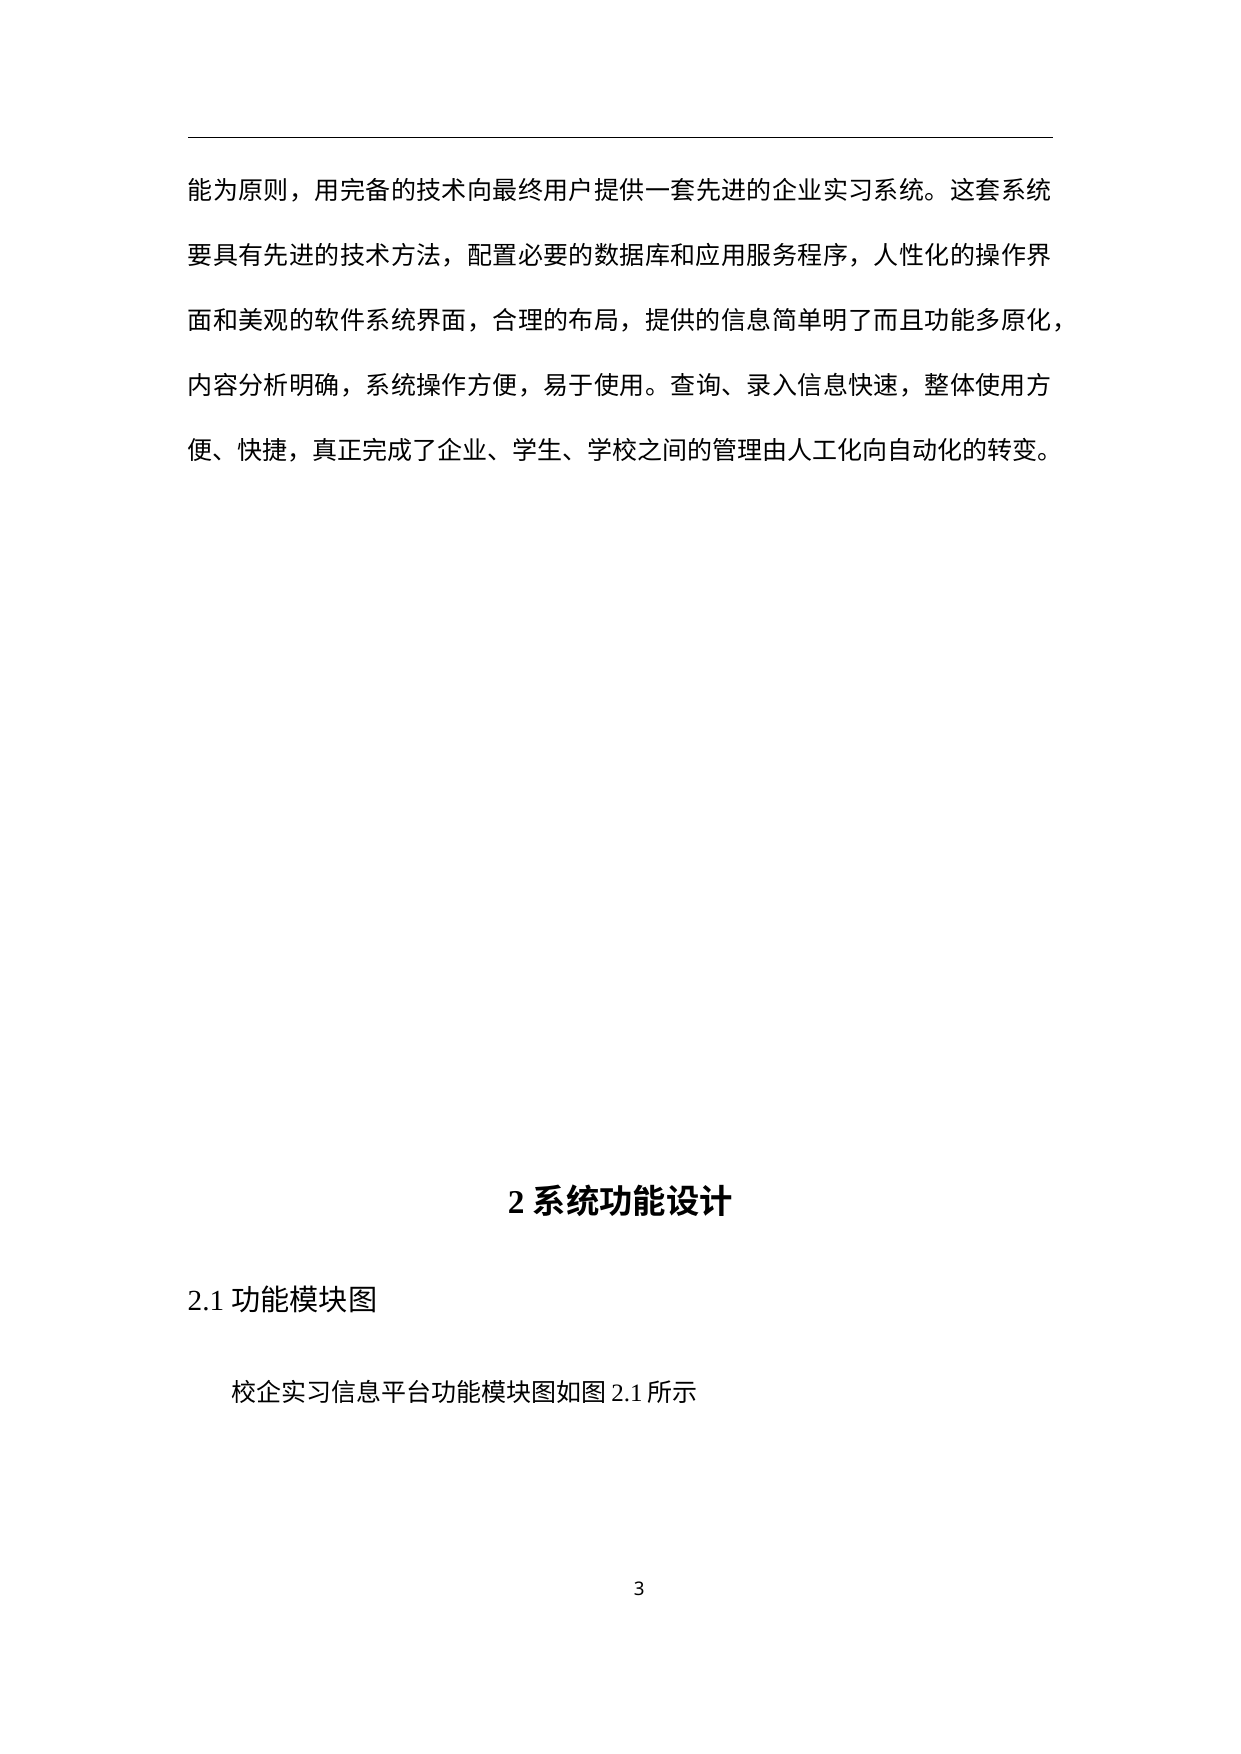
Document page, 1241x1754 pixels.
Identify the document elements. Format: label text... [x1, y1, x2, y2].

subtitle 2 系统功能设计 [187, 1166, 1053, 1231]
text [187, 156, 1053, 481]
text 校企实习信息平台功能模块图如图2.1所示 [187, 1358, 1053, 1423]
subtitle 2.1 功能模块图 [187, 1266, 1053, 1331]
